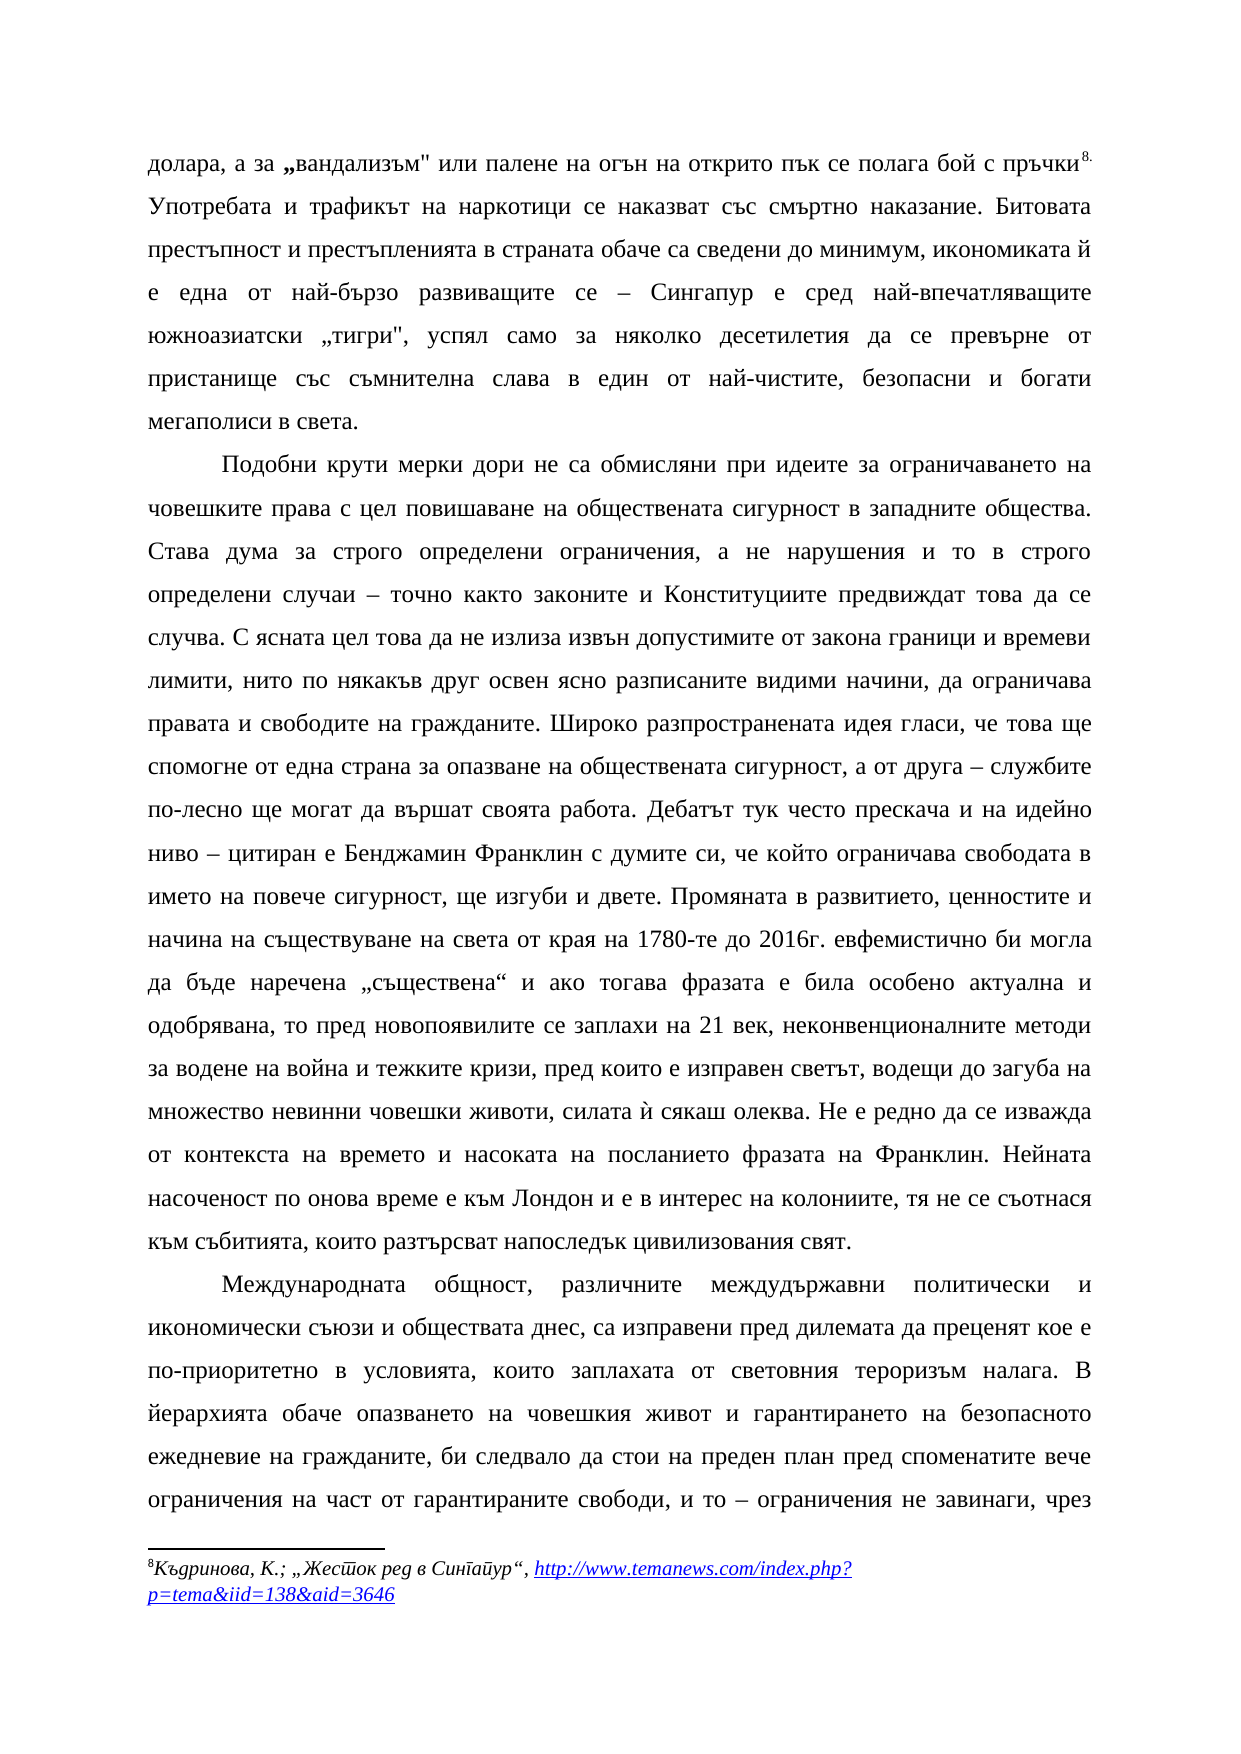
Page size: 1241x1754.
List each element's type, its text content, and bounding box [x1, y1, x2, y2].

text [148, 1269, 1093, 1513]
text Подобни крути мерки дори не са обмисляни при идеите за ограничаването на човешките права с цел повишаване на обществената сигурност в западните общества. Става дума за строго определени ограничения, а не нарушения и то в строго определени случаи – точно както законите и Конституциите предвиждат това да се случва. С ясната цел това да не излиза извън допустимите от закона граници и времеви лимити, нито по някакъв друг освен ясно разписаните видими начини, да ограничава правата и свободите на гражданите. Широко разпространената идея гласи, че това ще спомогне от една страна за опазване на обществената сигурност, а от друга – службите по-лесно ще могат да вършат своята работа. Дебатът тук често прескача и на идейно ниво – цитиран е Бенджамин Франклин с думите си, че който ограничава свободата в името на повече сигурност, ще изгуби и двете. Промяната в развитието, ценностите и начина на съществуване на света от края на 1780-те до 2016г. евфемистично би могла да бъде наречена „съществена“ и ако тогава фразата е била особено актуална и одобрявана, то пред новопоявилите се заплахи на 21 век, неконвенционалните методи за водене на война и тежките кризи, пред които е изправен светът, водещи до загуба на множество невинни човешки животи, силата ѝ сякаш олеква. Не е редно да се изважда от контекста на времето и насоката на посланието фразата на Франклин. Нейната насоченост по онова време е към Лондон и е в интерес на колониите, тя не се съотнася към събитията, които разтърсват напоследък цивилизования свят. [148, 449, 1093, 1254]
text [148, 148, 1093, 435]
